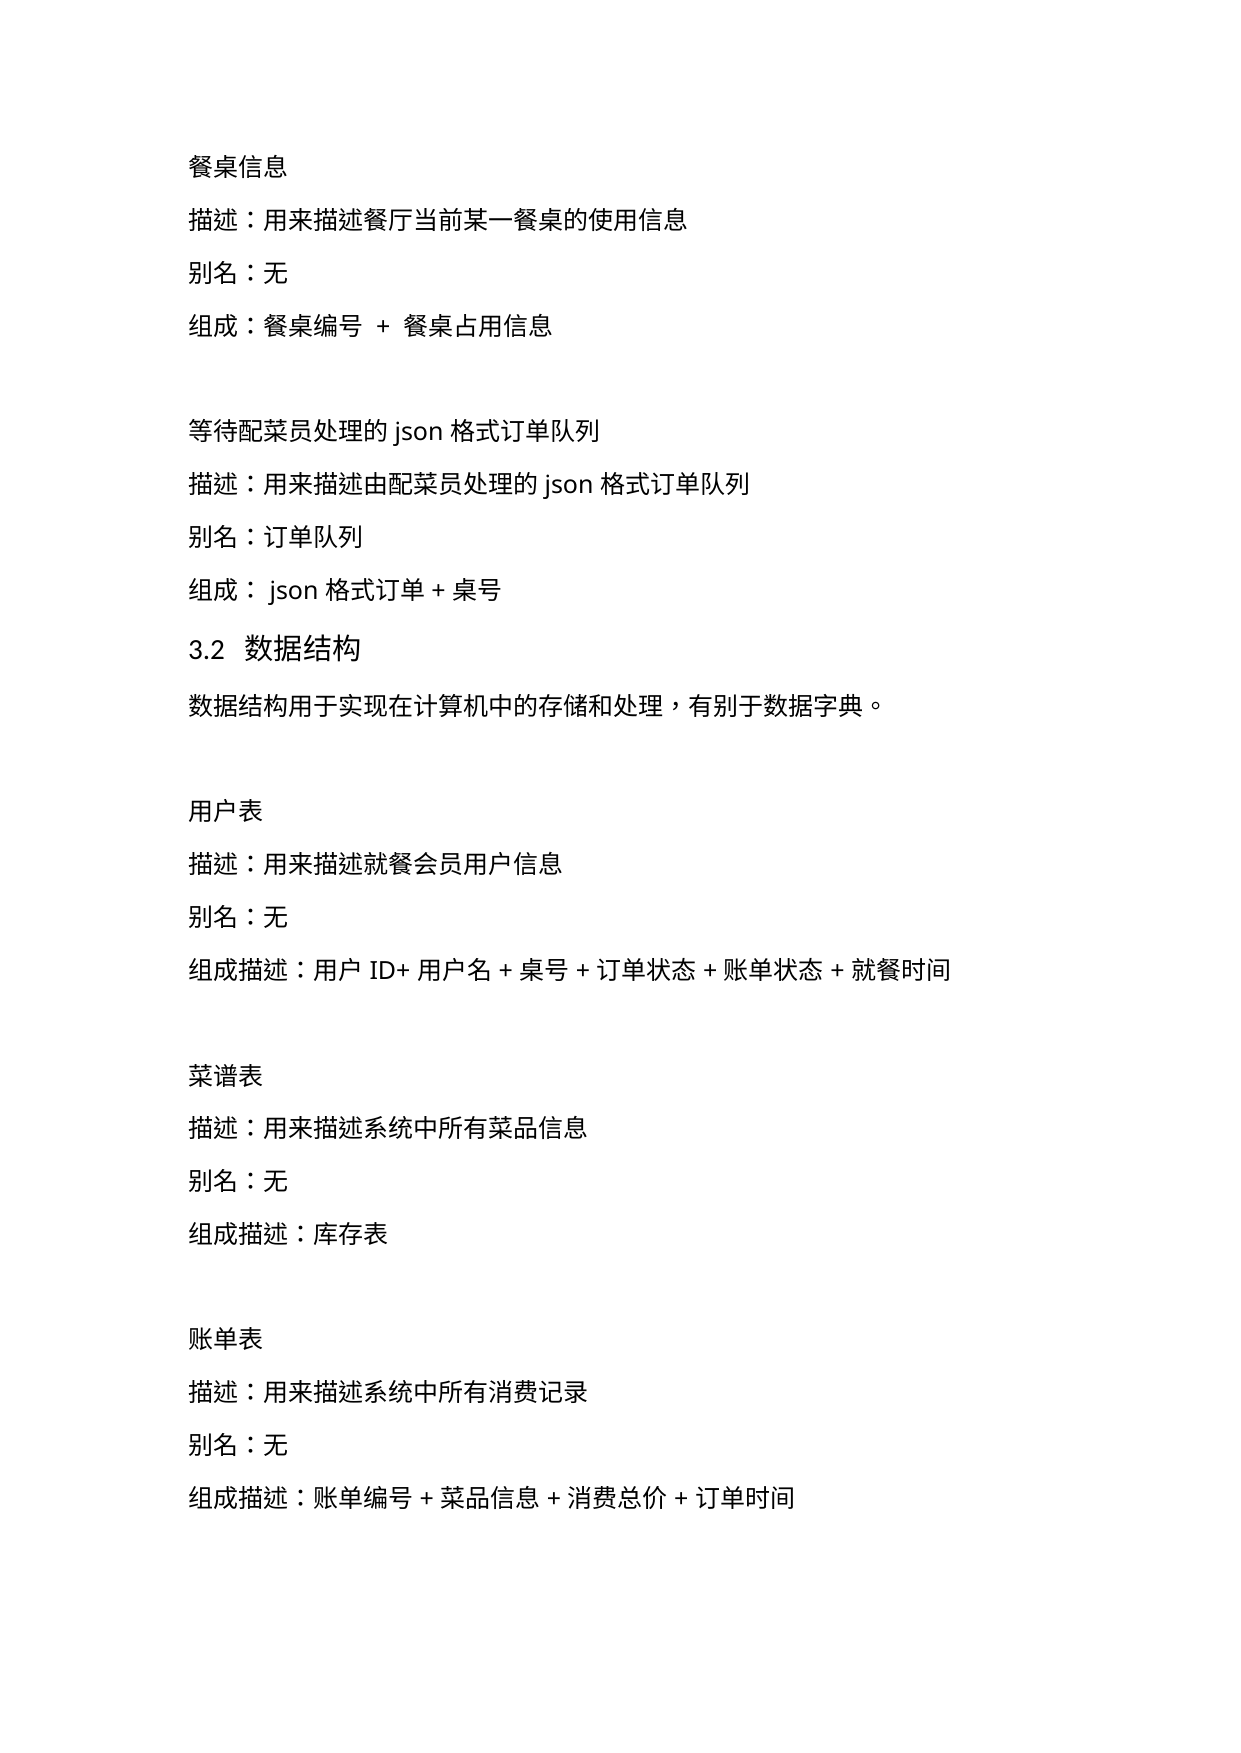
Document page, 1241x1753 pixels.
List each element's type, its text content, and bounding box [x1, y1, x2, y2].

text 别名：无 [188, 1164, 1052, 1198]
text 组成描述：用户 ID+ 用户名 + 桌号 + 订单状态 + 账单状态 + 就餐时间 [188, 952, 1052, 987]
text 描述：用来描述由配菜员处理的 json 格式订单队列 [188, 467, 1052, 501]
text 描述：用来描述餐厅当前某一餐桌的使用信息 [188, 203, 1052, 237]
text 组成： json 格式订单 + 桌号 [188, 572, 1052, 607]
text 描述：用来描述系统中所有消费记录 [188, 1375, 1052, 1409]
text 餐桌信息 [188, 150, 1052, 184]
text 数据结构用于实现在计算机中的存储和处理，有别于数据字典。 [188, 688, 1052, 722]
text 别名：无 [188, 900, 1052, 934]
text 别名：无 [188, 256, 1052, 290]
text 组成描述：账单编号 + 菜品信息 + 消费总价 + 订单时间 [188, 1481, 1052, 1515]
list 3.2 数据结构 [188, 625, 1052, 668]
text 别名：订单队列 [188, 520, 1052, 554]
text 菜谱表 [188, 1058, 1052, 1092]
text 等待配菜员处理的 json 格式订单队列 [188, 414, 1052, 448]
text 别名：无 [188, 1428, 1052, 1462]
text 描述：用来描述就餐会员用户信息 [188, 847, 1052, 881]
text 账单表 [188, 1322, 1052, 1356]
text 描述：用来描述系统中所有菜品信息 [188, 1111, 1052, 1145]
text 组成：餐桌编号 + 餐桌占用信息 [188, 308, 1052, 342]
text 组成描述：库存表 [188, 1217, 1052, 1251]
text 用户表 [188, 794, 1052, 828]
